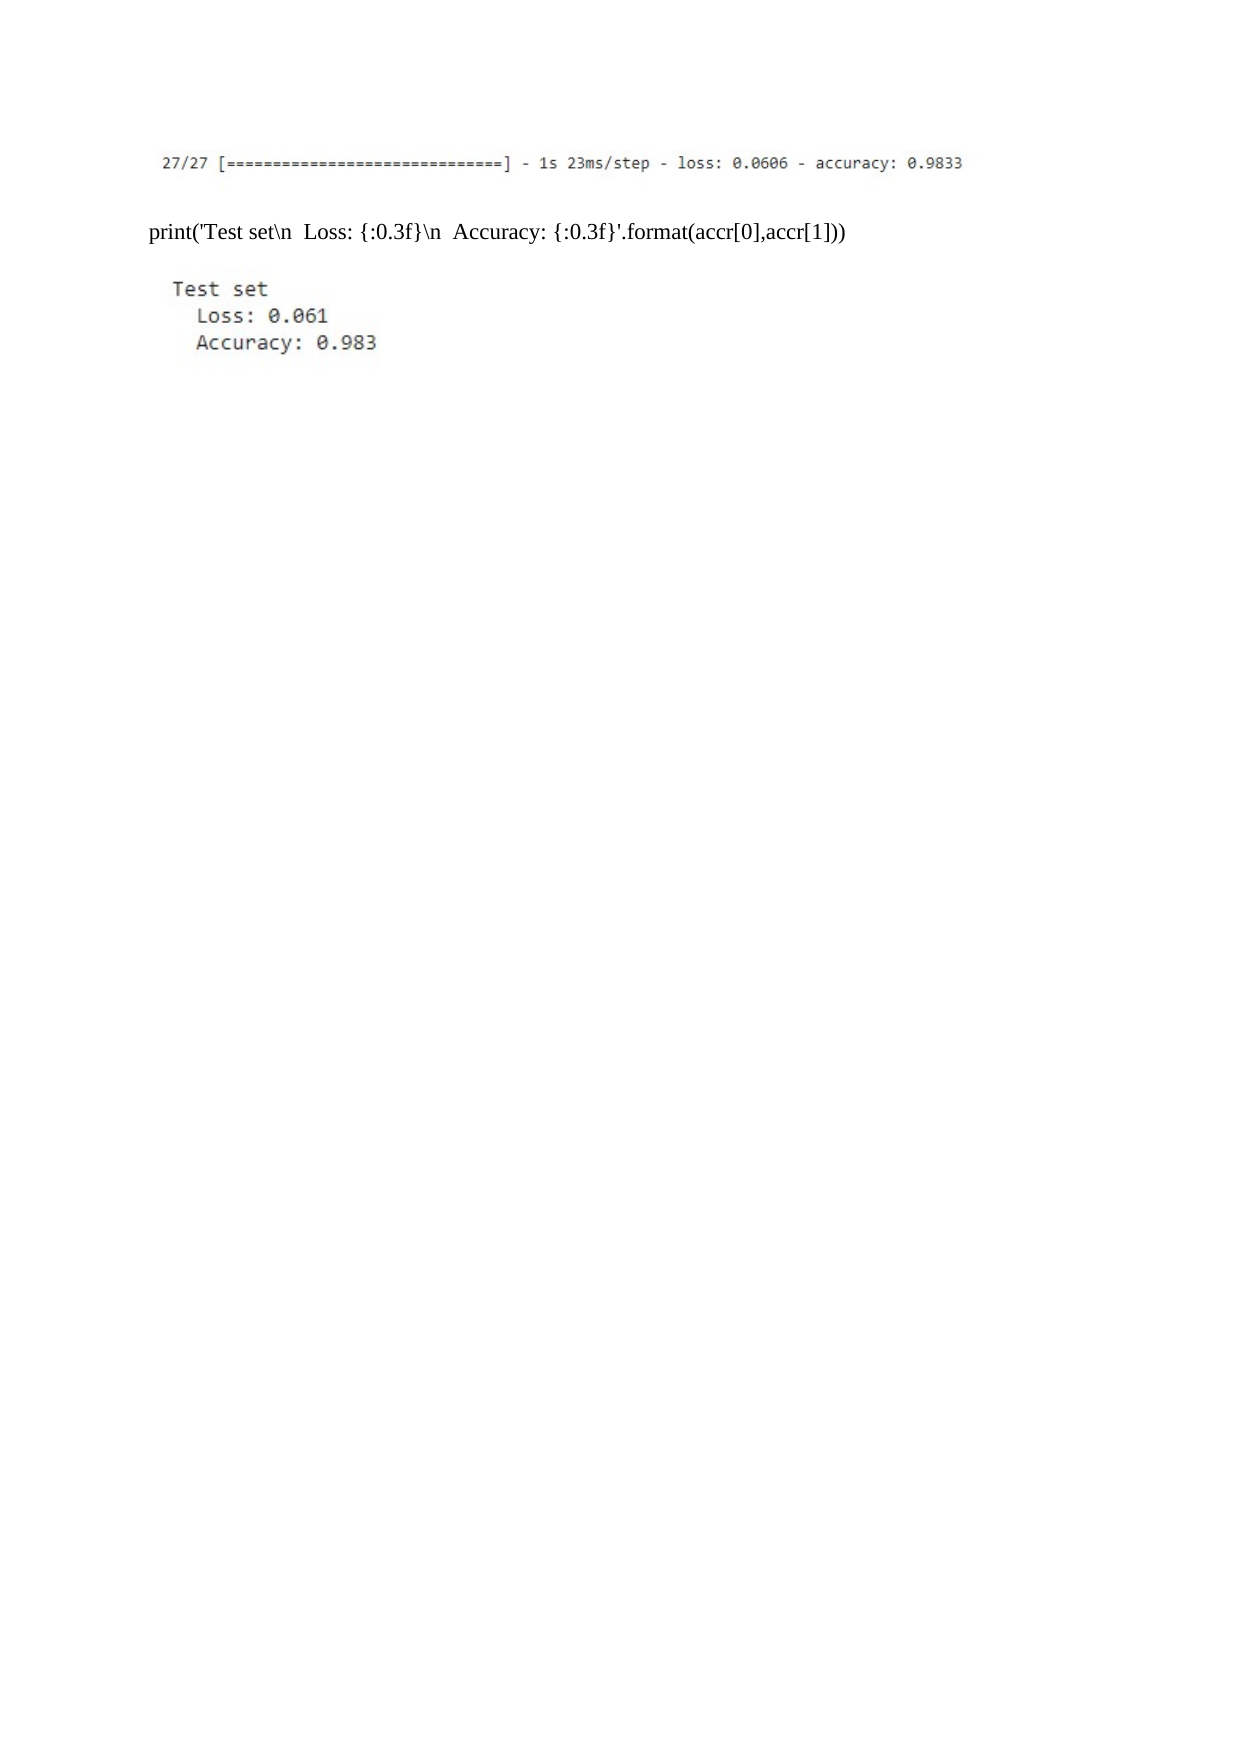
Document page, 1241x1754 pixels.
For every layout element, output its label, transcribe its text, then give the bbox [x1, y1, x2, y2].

picture [156, 268, 1016, 378]
text print('Test set\n Loss: {:0.3f}\n Accuracy: {:0.3f}'.format(accr[0],accr[1])) [148, 218, 886, 244]
picture [156, 150, 1097, 199]
